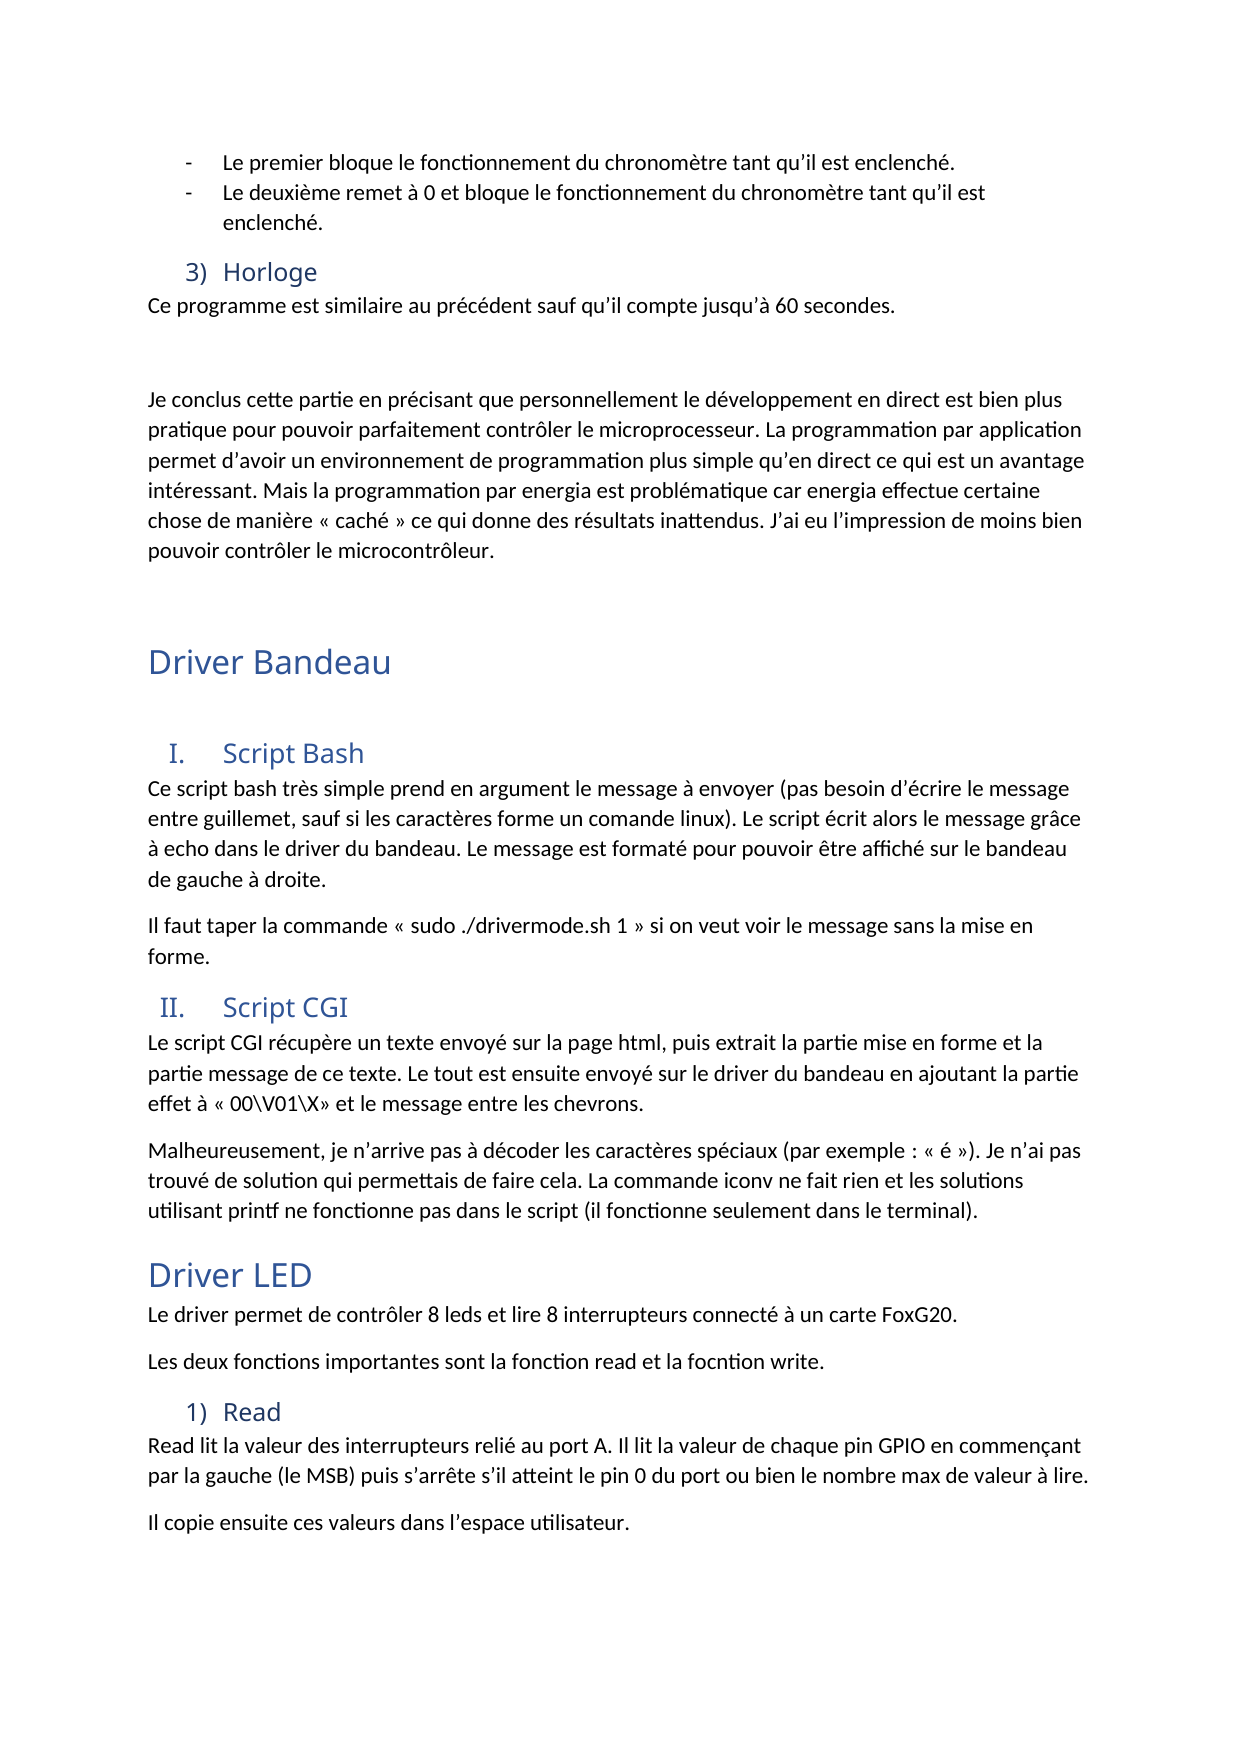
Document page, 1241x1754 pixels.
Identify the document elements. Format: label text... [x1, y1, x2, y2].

subtitle Script CGI [185, 989, 1093, 1026]
text Il copie ensuite ces valeurs dans l’espace utilisateur. [148, 1508, 1093, 1536]
text Le driver permet de contrôler 8 leds et lire 8 interrupteurs connecté à un carte FoxG20. [148, 1300, 1093, 1328]
list Le deuxième remet à 0 et bloque le fonctionnement du chronomètre tant qu’il est enclenché. [185, 178, 1093, 236]
subtitle Horloge [185, 255, 1093, 289]
text Read lit la valeur des interrupteurs relié au port A. Il lit la valeur de chaque pin GPIO en commençant par la gauche (le MSB) puis s’arrête s’il atteint le pin 0 du port ou bien le nombre max de valeur à lire. [148, 1431, 1093, 1489]
text Ce programme est similaire au précédent sauf qu’il compte jusqu’à 60 secondes. [148, 292, 1093, 320]
subtitle Driver Bandeau [148, 638, 1093, 684]
text Le script CGI récupère un texte envoyé sur la page html, puis extrait la partie mise en forme et la partie message de ce texte. Le tout est ensuite envoyé sur le driver du bandeau en ajoutant la partie effet à « 00\V01\X» et le message entre les chevrons. [148, 1028, 1093, 1117]
text Il faut taper la commande « sudo ./drivermode.sh 1 » si on veut voir le message sans la mise en forme. [148, 912, 1093, 970]
subtitle Driver LED [148, 1251, 1093, 1297]
text Malheureusement, je n’arrive pas à décoder les caractères spéciaux (par exemple : « é »). Je n’ai pas trouvé de solution qui permettais de faire cela. La commande iconv ne fait rien et les solutions utilisant printf ne fonctionne pas dans le script (il fonctionne seulement dans le terminal). [148, 1136, 1093, 1224]
text Ce script bash très simple prend en argument le message à envoyer (pas besoin d’écrire le message entre guillemet, sauf si les caractères forme un comande linux). Le script écrit alors le message grâce à echo dans le driver du bandeau. Le message est formaté pour pouvoir être affiché sur le bandeau de gauche à droite. [148, 774, 1093, 893]
subtitle Script Bash [185, 734, 1093, 771]
subtitle Read [185, 1394, 1093, 1428]
text Les deux fonctions importantes sont la fonction read et la focntion write. [148, 1347, 1093, 1375]
list Le premier bloque le fonctionnement du chronomètre tant qu’il est enclenché. [185, 148, 1093, 176]
text Je conclus cette partie en précisant que personnellement le développement en direct est bien plus pratique pour pouvoir parfaitement contrôler le microprocesseur. La programmation par application permet d’avoir un environnement de programmation plus simple qu’en direct ce qui est un avantage intéressant. Mais la programmation par energia est problématique car energia effectue certaine chose de manière « caché » ce qui donne des résultats inattendus. J’ai eu l’impression de moins bien pouvoir contrôler le microcontrôleur. [148, 385, 1093, 564]
